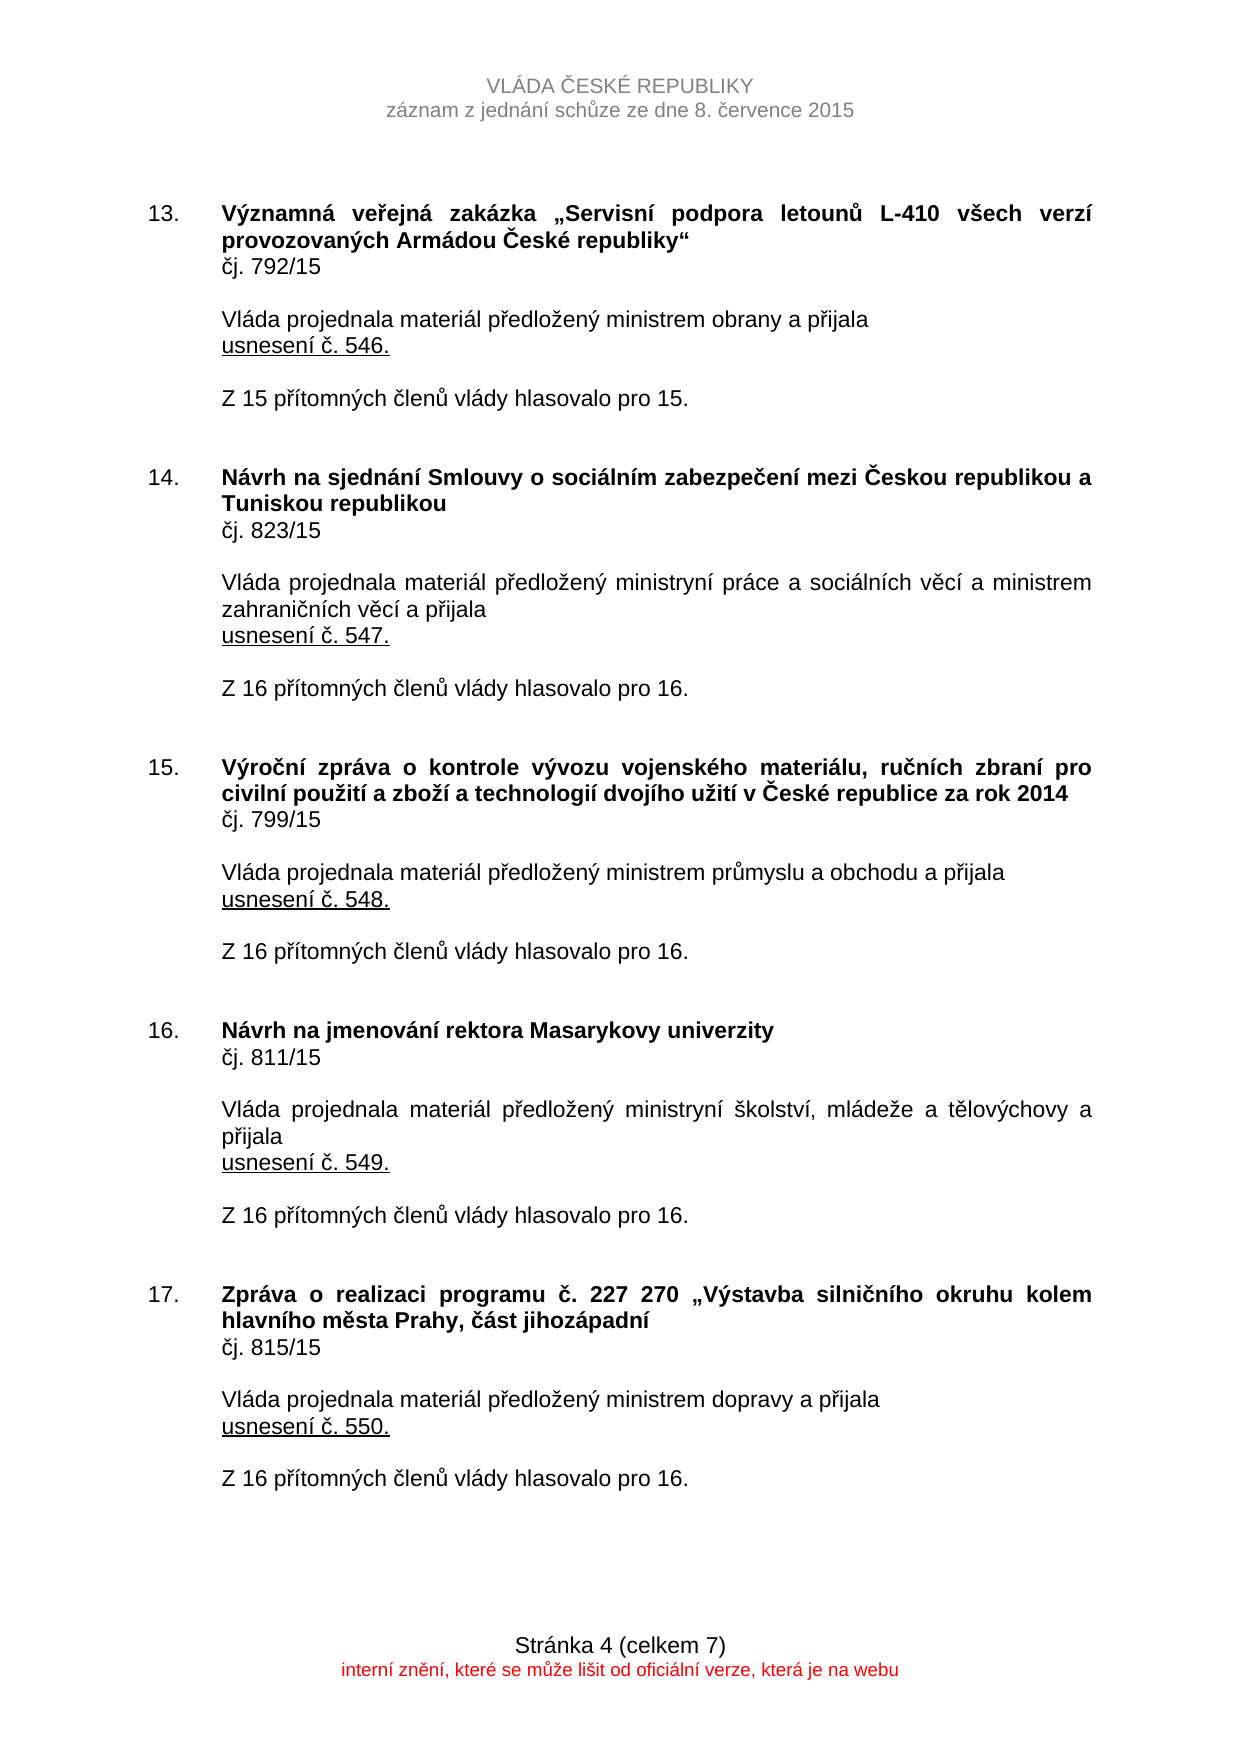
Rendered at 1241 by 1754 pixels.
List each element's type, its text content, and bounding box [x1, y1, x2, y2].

text Z 16 přítomných členů vlády hlasovalo pro 16. [148, 1202, 1093, 1228]
text čj. 823/15 [148, 517, 1093, 543]
text Z 16 přítomných členů vlády hlasovalo pro 16. [148, 938, 1093, 964]
text 14. Návrh na sjednání Smlouvy o sociálním zabezpečení mezi Českou republikou a Tuniskou republikou [148, 464, 1093, 517]
text čj. 792/15 [148, 253, 1093, 279]
text čj. 815/15 [148, 1333, 1093, 1360]
text usnesení č. 546. [148, 332, 1093, 358]
text 16. Návrh na jmenování rektora Masarykovy univerzity [148, 1017, 1093, 1044]
text Vláda projednala materiál předložený ministrem dopravy a přijala [148, 1386, 1093, 1413]
text usnesení č. 547. [148, 622, 1093, 648]
text 13. Významná veřejná zakázka „Servisní podpora letounů L-410 všech verzí provozovaných Armádou České republiky“ [148, 200, 1093, 253]
text Z 16 přítomných členů vlády hlasovalo pro 16. [148, 675, 1093, 701]
text Z 15 přítomných členů vlády hlasovalo pro 15. [148, 385, 1093, 411]
text Vláda projednala materiál předložený ministryní práce a sociálních věcí a ministrem zahraničních věcí a přijala [148, 569, 1093, 622]
text usnesení č. 549. [148, 1149, 1093, 1175]
text Vláda projednala materiál předložený ministryní školství‚ mládeže a tělovýchovy a přijala [148, 1096, 1093, 1149]
text Z 16 přítomných členů vlády hlasovalo pro 16. [148, 1465, 1093, 1492]
text 15. Výroční zpráva o kontrole vývozu vojenského materiálu, ručních zbraní pro civilní použití a zboží a technologií dvojího užití v České republice za rok 2014 [148, 754, 1093, 806]
text čj. 811/15 [148, 1044, 1093, 1070]
text Vláda projednala materiál předložený ministrem průmyslu a obchodu a přijala [148, 859, 1093, 886]
text Vláda projednala materiál předložený ministrem obrany a přijala [148, 306, 1093, 332]
text 17. Zpráva o realizaci programu č. 227 270 „Výstavba silničního okruhu kolem hlavního města Prahy, část jihozápadní [148, 1281, 1093, 1333]
text usnesení č. 550. [148, 1413, 1093, 1439]
text čj. 799/15 [148, 806, 1093, 833]
text usnesení č. 548. [148, 886, 1093, 912]
